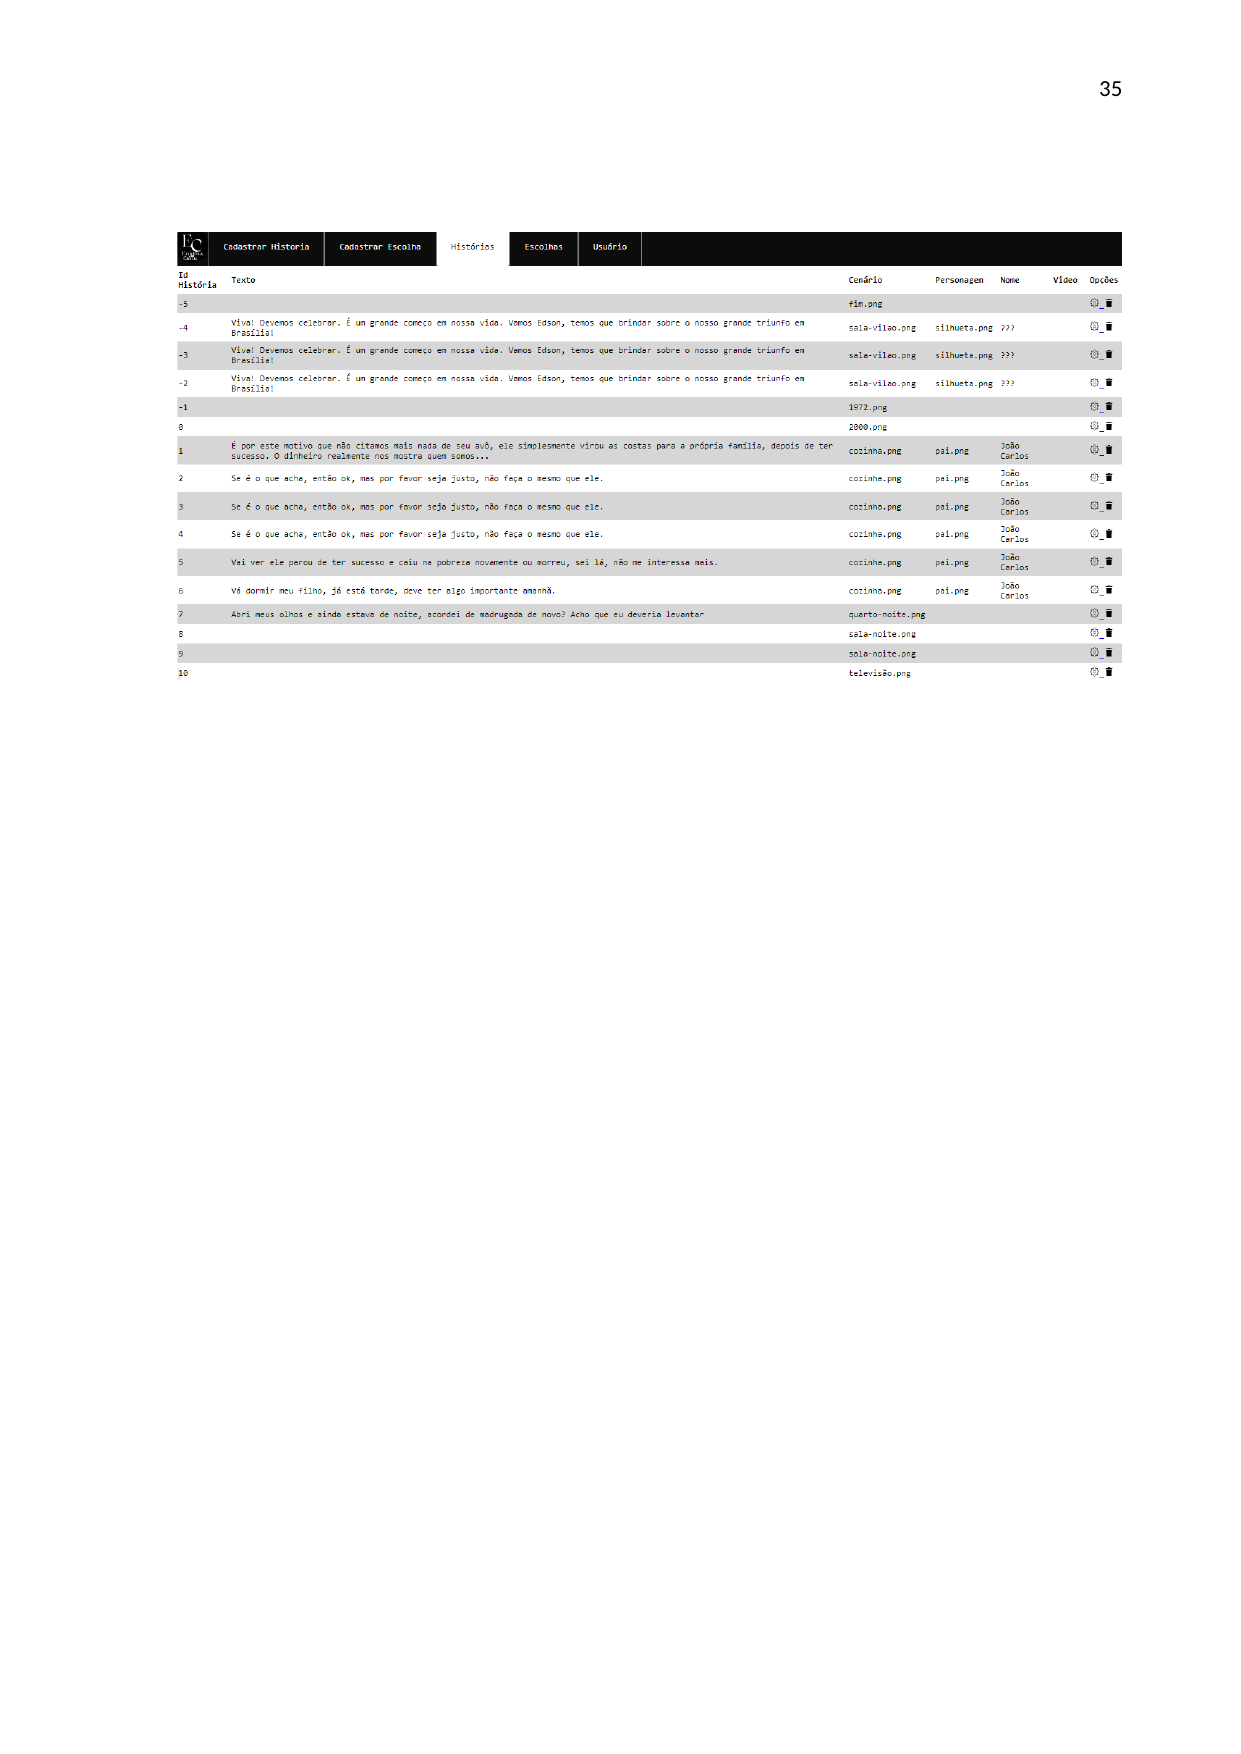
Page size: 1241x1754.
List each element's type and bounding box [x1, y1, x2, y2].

picture [177, 232, 1122, 680]
